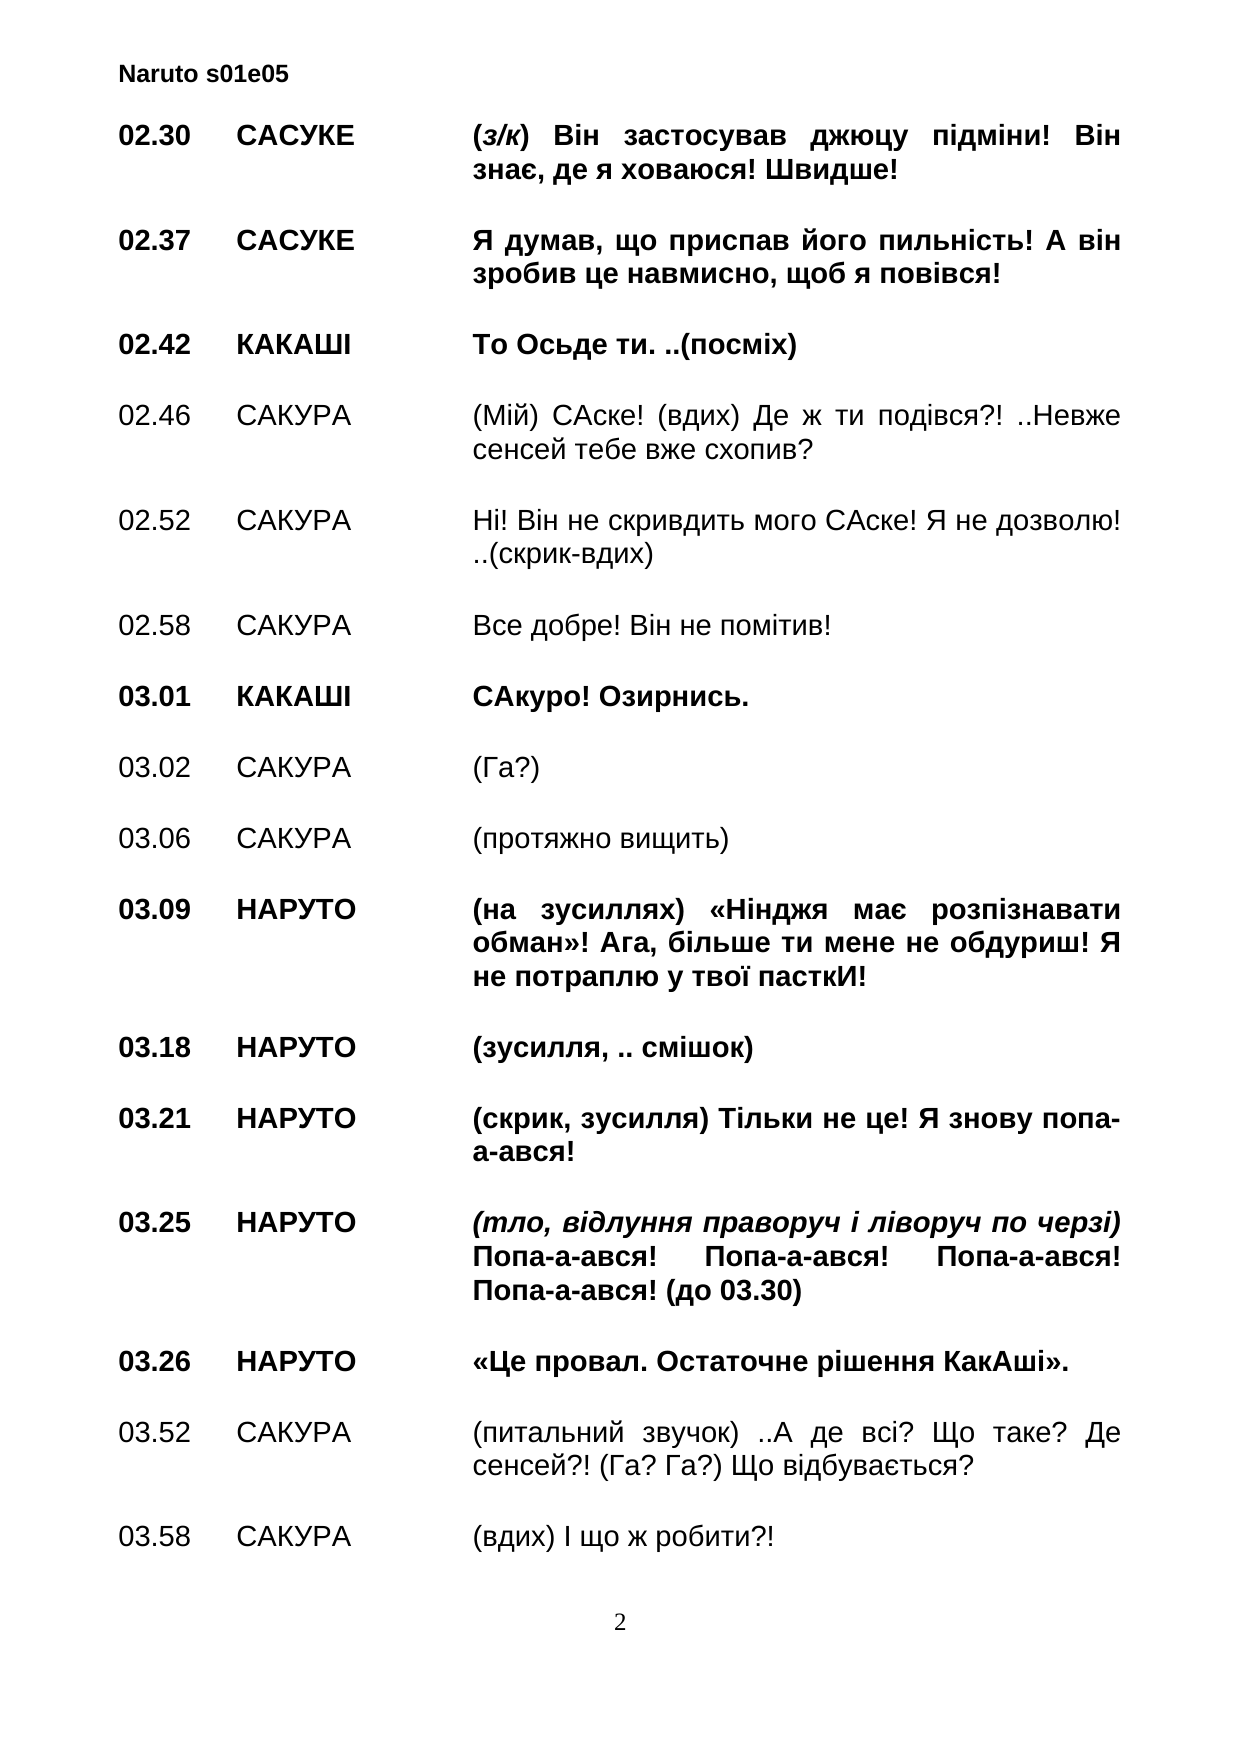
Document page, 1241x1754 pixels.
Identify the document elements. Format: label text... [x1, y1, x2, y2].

text 02.52 САКУРА Ні! Він не скривдить мого САске! Я не дозволю! ..(скрик-вдих) [118, 503, 1122, 570]
text 02.37 САСУКЕ Я думав, що приспав його пильність! А він зробив це навмисно, щоб я повівся! [118, 223, 1122, 290]
text 02.58 САКУРА Все добре! Він не помітив! [118, 607, 1122, 641]
text 03.01 КАКАШІ САкуро! Озирнись. [118, 678, 1122, 712]
text 02.42 КАКАШІ То Осьде ти. ..(посміх) [118, 327, 1122, 361]
text 02.46 САКУРА (Мій) САске! (вдих) Де ж ти подівся?! ..Невже сенсей тебе вже схопив? [118, 398, 1122, 465]
text 03.06 САКУРА (протяжно вищить) [118, 821, 1122, 854]
text 03.02 САКУРА (Га?) [118, 749, 1122, 783]
text 03.58 САКУРА (вдих) І що ж робити?! [118, 1519, 1122, 1553]
text 03.09 НАРУТО (на зусиллях) «Нінджя має розпізнавати обман»! Ага, більше ти мене не обдуриш! Я не потраплю у твої пасткИ! [118, 892, 1122, 992]
text 03.25 НАРУТО (тло, відлуння праворуч і ліворуч по черзі) Попа-а-ався! Попа-а-ався! Попа-а-ався! Попа-а-ався! (до 03.30) [118, 1205, 1122, 1306]
text 02.30 САСУКЕ (з/к) Він застосував джюцу підміни! Він знає, де я ховаюся! Швидше! [118, 118, 1122, 185]
text 03.21 НАРУТО (скрик, зусилля) Тільки не це! Я знову попа-а-ався! [118, 1101, 1122, 1168]
text 03.26 НАРУТО «Це провал. Остаточне рішення КакАші». [118, 1343, 1122, 1377]
text 03.18 НАРУТО (зусилля, .. смішок) [118, 1030, 1122, 1063]
text 03.52 САКУРА (питальний звучок) ..А де всі? Що таке? Де сенсей?! (Га? Га?) Що відбувається? [118, 1414, 1122, 1482]
